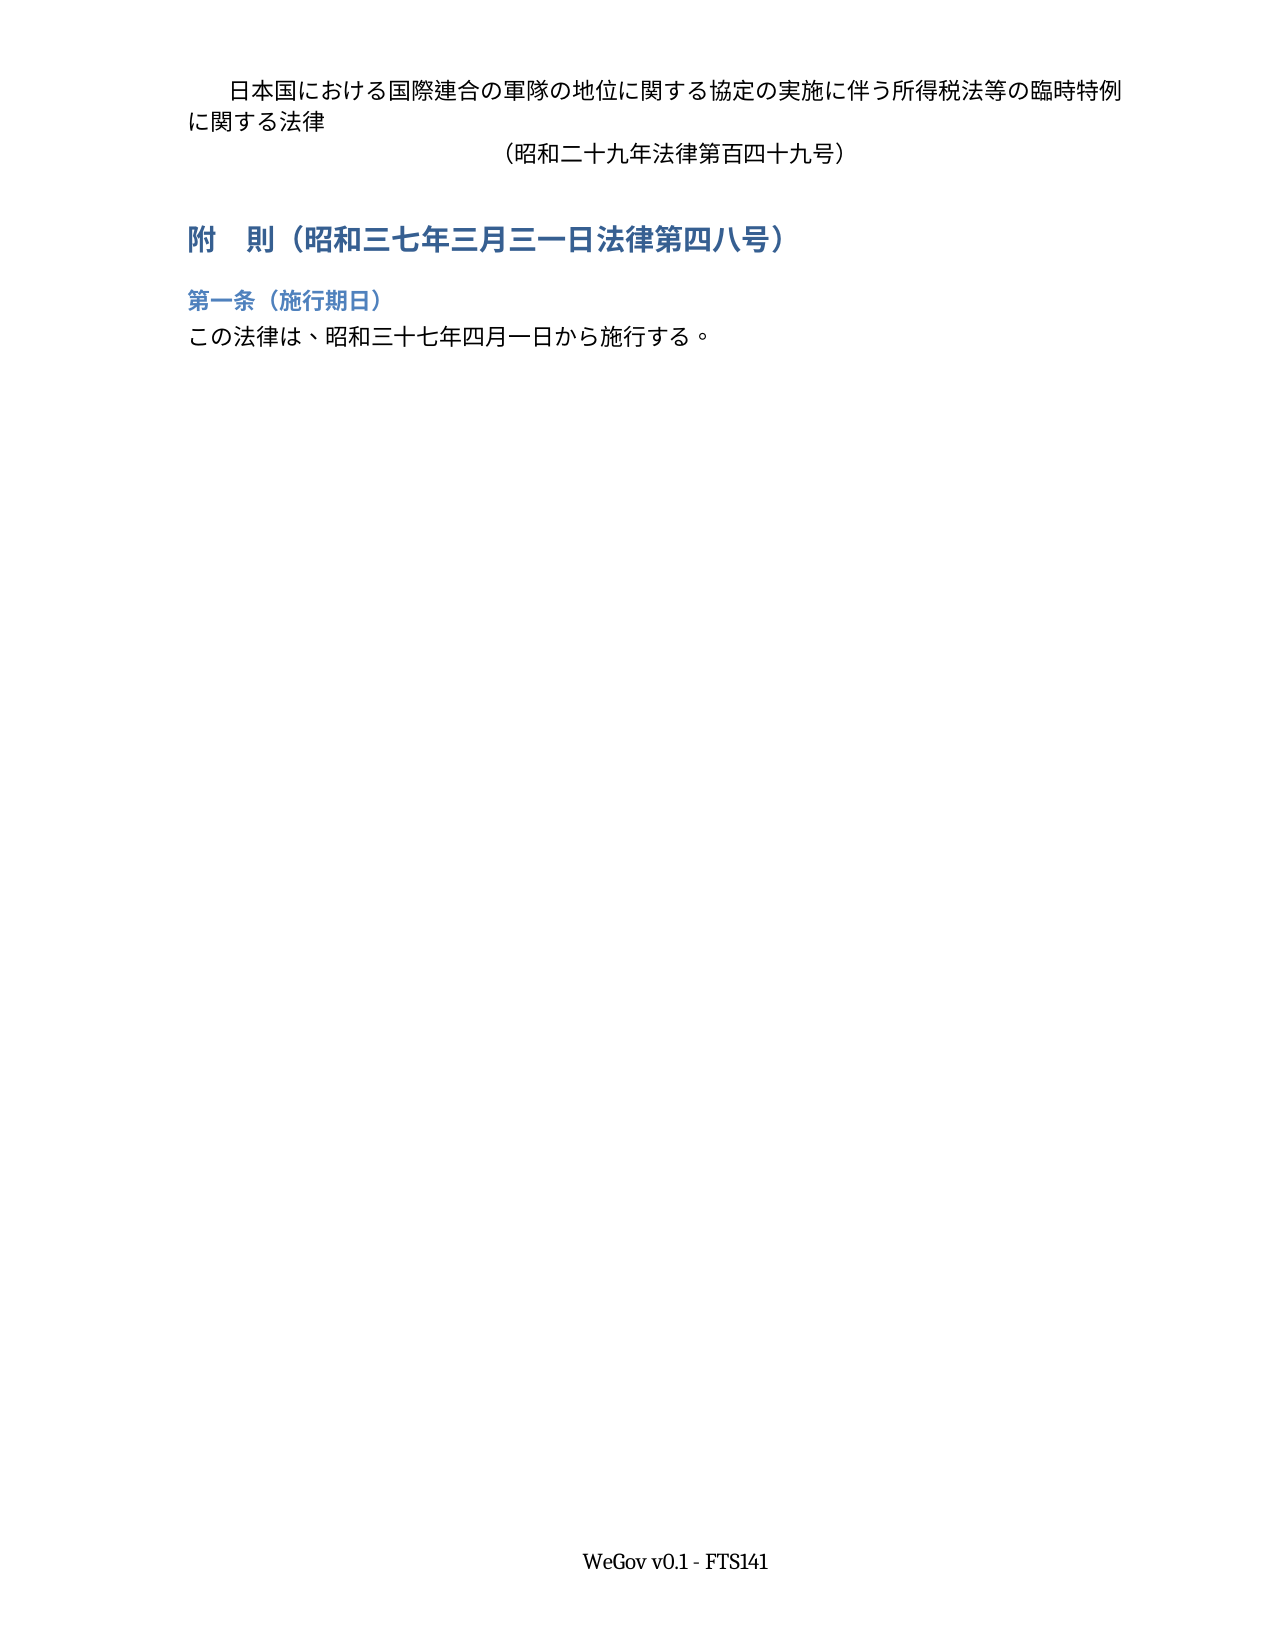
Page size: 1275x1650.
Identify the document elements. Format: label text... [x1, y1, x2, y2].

subtitle 附 則（昭和三七年三月三一日法律第四八号） [187, 219, 1087, 258]
subtitle 第一条（施行期日） [187, 285, 1087, 316]
text この法律は、昭和三十七年四月一日から施行する。 [187, 321, 1087, 352]
